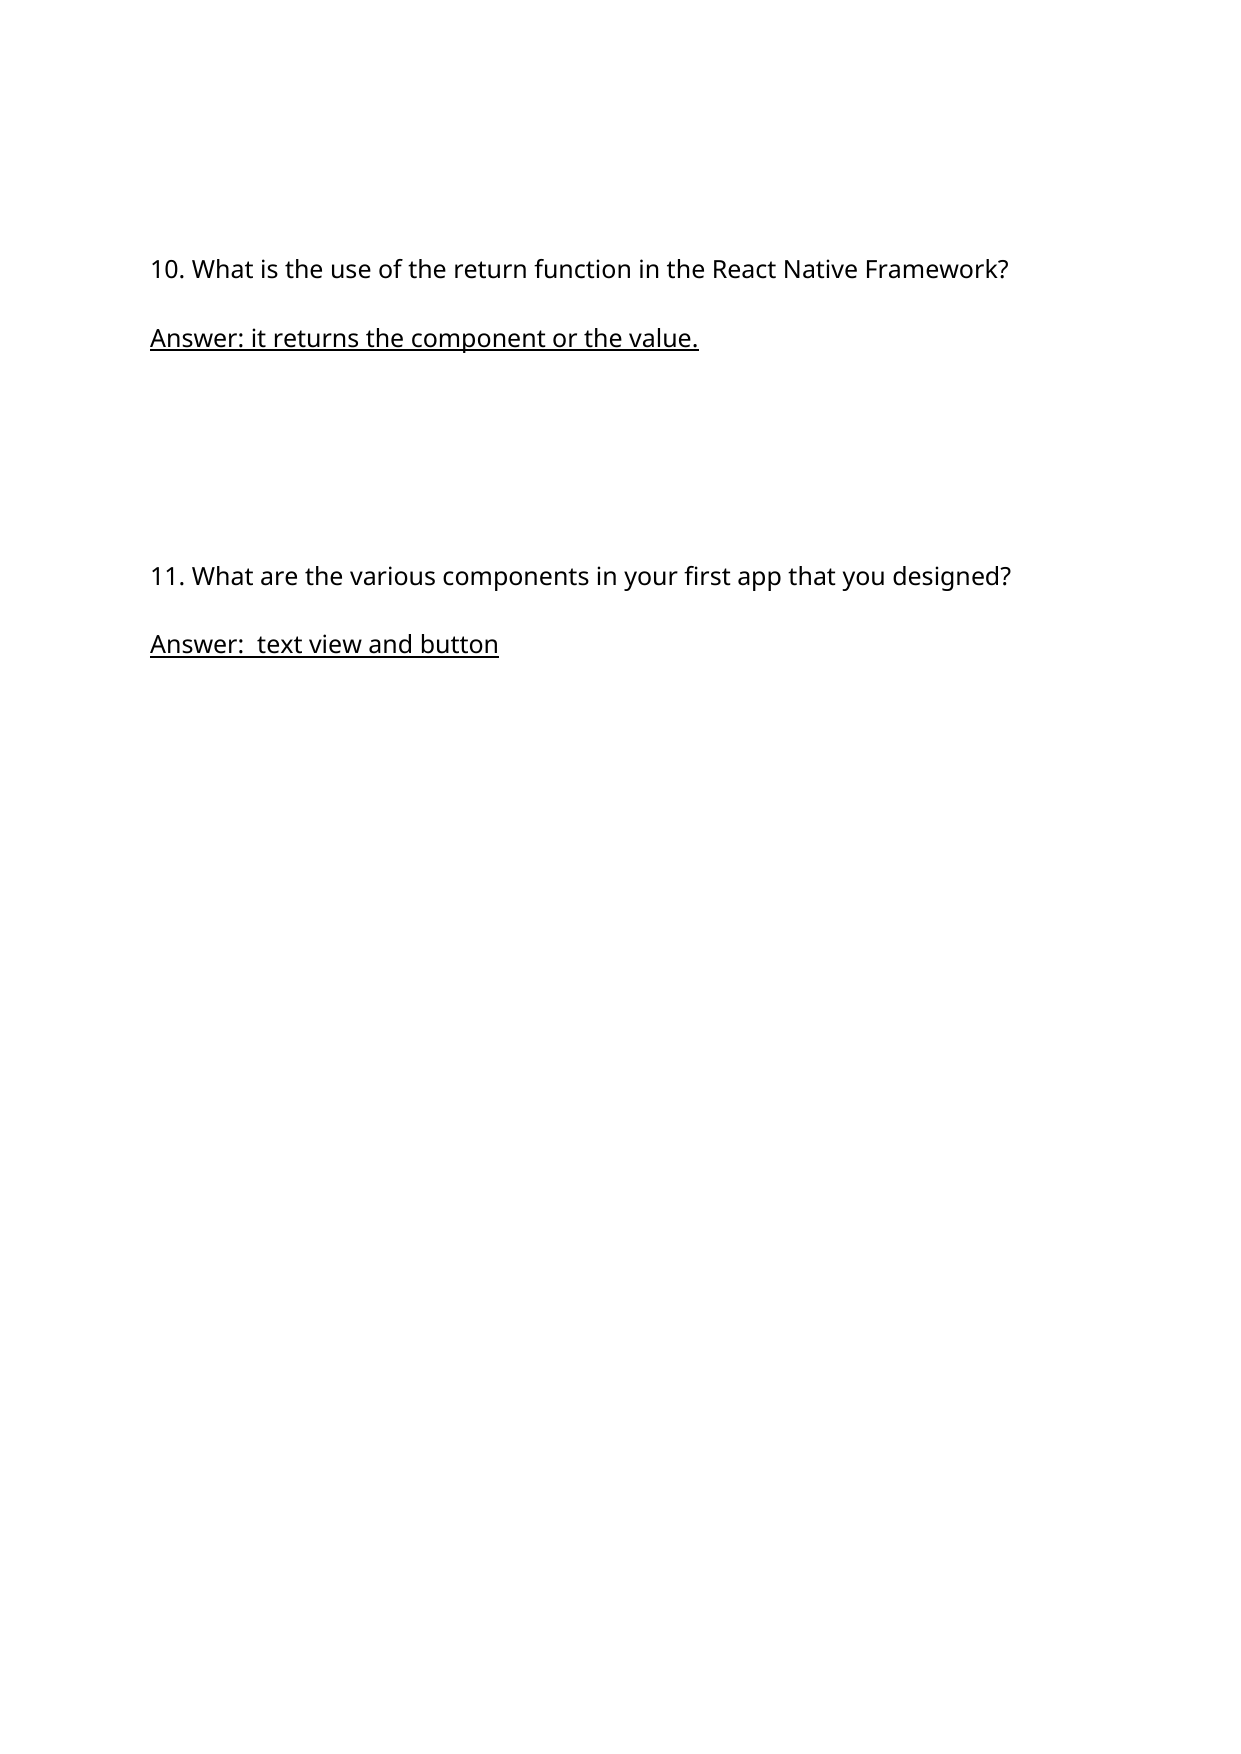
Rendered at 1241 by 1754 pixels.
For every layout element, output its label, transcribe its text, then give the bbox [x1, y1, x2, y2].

text Answer: text view and button [150, 627, 1090, 661]
text 10. What is the use of the return function in the React Native Framework? [150, 252, 1090, 286]
text Answer: it returns the component or the value. [150, 320, 1090, 354]
text 11. What are the various components in your first app that you designed? [150, 559, 1090, 593]
